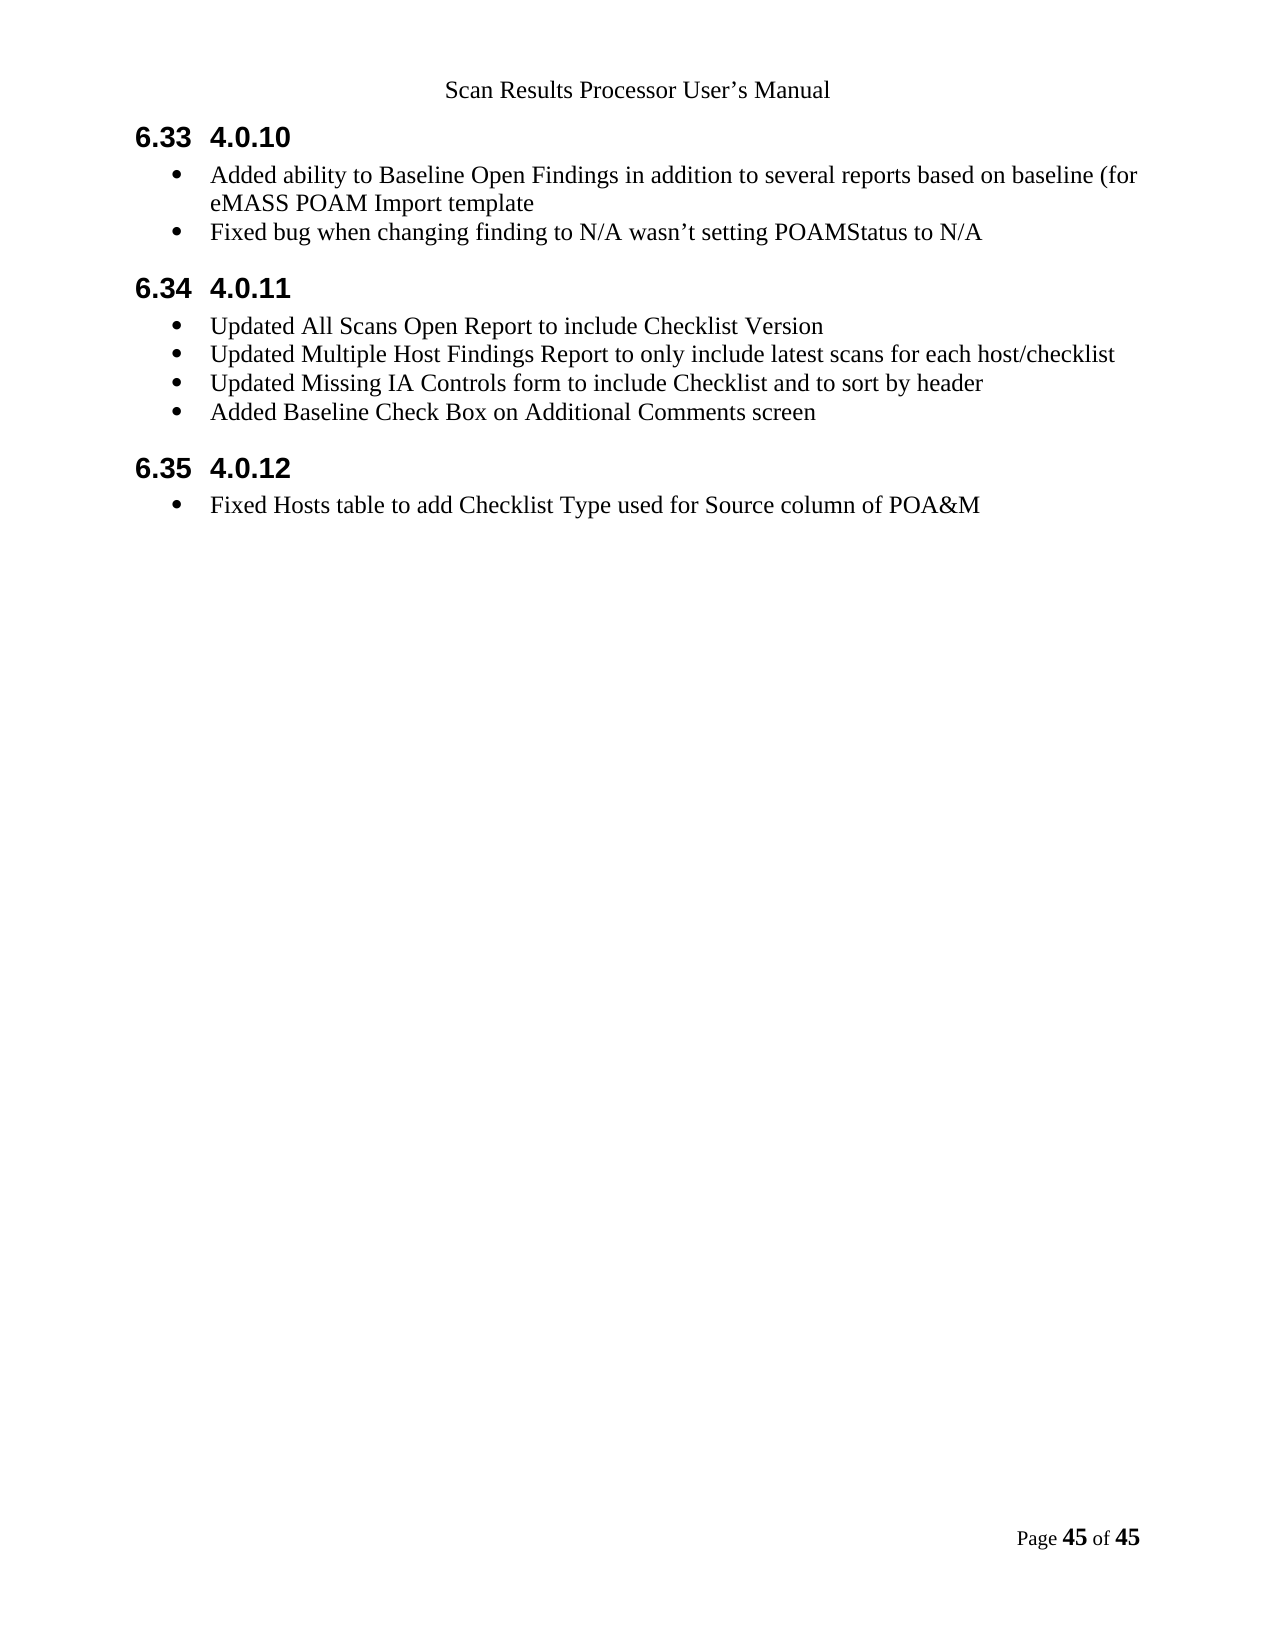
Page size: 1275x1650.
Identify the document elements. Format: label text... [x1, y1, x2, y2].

list Updated Multiple Host Findings Report to only include latest scans for each host/checklist [172, 339, 1140, 368]
list Fixed Hosts table to add Checklist Type used for Source column of POA&M [172, 491, 1140, 519]
list Fixed bug when changing finding to N/A wasn’t setting POAMStatus to N/A [172, 217, 1140, 246]
list Updated All Scans Open Report to include Checklist Version [172, 311, 1140, 339]
subtitle 4.0.10 [135, 120, 1140, 153]
list Added ability to Baseline Open Findings in addition to several reports based on baseline (for eMASS POAM Import template [172, 160, 1140, 217]
list Updated Missing IA Controls form to include Checklist and to sort by header [172, 368, 1140, 397]
list Added Baseline Check Box on Additional Comments screen [172, 397, 1140, 426]
subtitle 4.0.12 [135, 451, 1140, 484]
subtitle 4.0.11 [135, 271, 1140, 304]
